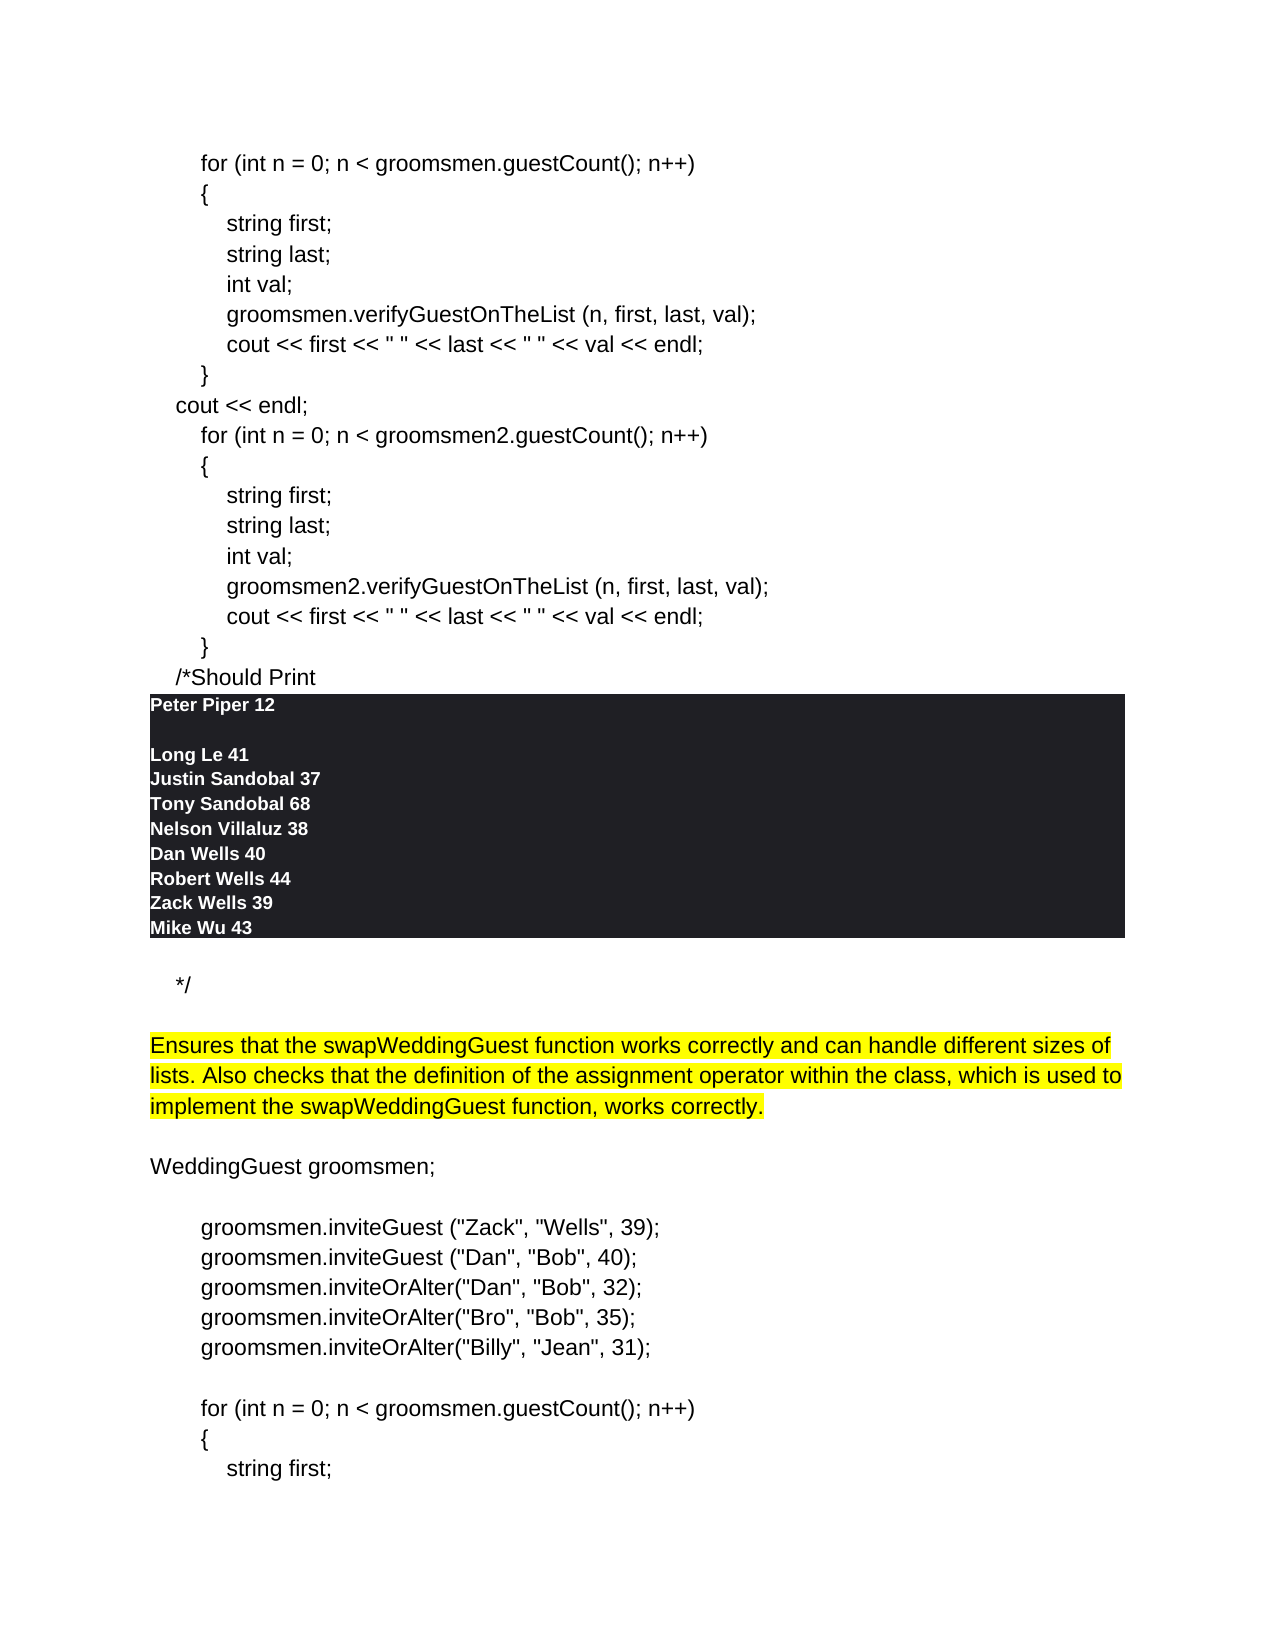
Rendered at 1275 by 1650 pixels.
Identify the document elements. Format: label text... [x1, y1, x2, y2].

text for (int n = 0; n < groomsmen.guestCount(); n++) [150, 150, 1125, 176]
text Nelson Villaluz 38 [150, 818, 1125, 839]
text string last; [150, 512, 1125, 539]
text int val; [150, 271, 1125, 297]
text int val; [150, 543, 1125, 569]
text string first; [150, 482, 1125, 509]
text { [150, 180, 1125, 207]
text groomsmen.inviteGuest ("Dan", "Bob", 40); [150, 1244, 1125, 1270]
text Tony Sandobal 68 [150, 793, 1125, 814]
text } [150, 361, 1125, 388]
text { [150, 1425, 1125, 1451]
text Robert Wells 44 [150, 867, 1125, 889]
text for (int n = 0; n < groomsmen2.guestCount(); n++) [150, 422, 1125, 448]
text Justin Sandobal 37 [150, 768, 1125, 790]
text Peter Piper 12 [150, 694, 1125, 715]
text Ensures that the swapWeddingGuest function works correctly and can handle different sizes of lists. Also checks that the definition of the assignment operator within the class, which is used to implement the swapWeddingGuest function, works correctly. [150, 1032, 1125, 1119]
text groomsmen2.verifyGuestOnTheList (n, first, last, val); [150, 573, 1125, 599]
text } [150, 633, 1125, 660]
text cout << first << " " << last << " " << val << endl; [150, 331, 1125, 358]
text cout << endl; [150, 392, 1125, 418]
text string first; [150, 1455, 1125, 1482]
text Dan Wells 40 [150, 842, 1125, 864]
text cout << first << " " << last << " " << val << endl; [150, 603, 1125, 629]
text Long Le 41 [150, 743, 1125, 765]
text string first; [150, 210, 1125, 237]
text Zack Wells 39 [150, 892, 1125, 914]
text groomsmen.inviteOrAlter("Dan", "Bob", 32); [150, 1274, 1125, 1300]
text */ [150, 972, 1125, 998]
text { [150, 452, 1125, 478]
text for (int n = 0; n < groomsmen.guestCount(); n++) [150, 1395, 1125, 1421]
text WeddingGuest groomsmen; [150, 1153, 1125, 1179]
text Mike Wu 43 [150, 917, 1125, 938]
text groomsmen.verifyGuestOnTheList (n, first, last, val); [150, 301, 1125, 327]
text groomsmen.inviteGuest ("Zack", "Wells", 39); [150, 1213, 1125, 1240]
text groomsmen.inviteOrAlter("Bro", "Bob", 35); [150, 1304, 1125, 1331]
text string last; [150, 241, 1125, 267]
text /*Should Print [150, 663, 1125, 690]
text groomsmen.inviteOrAlter("Billy", "Jean", 31); [150, 1334, 1125, 1361]
